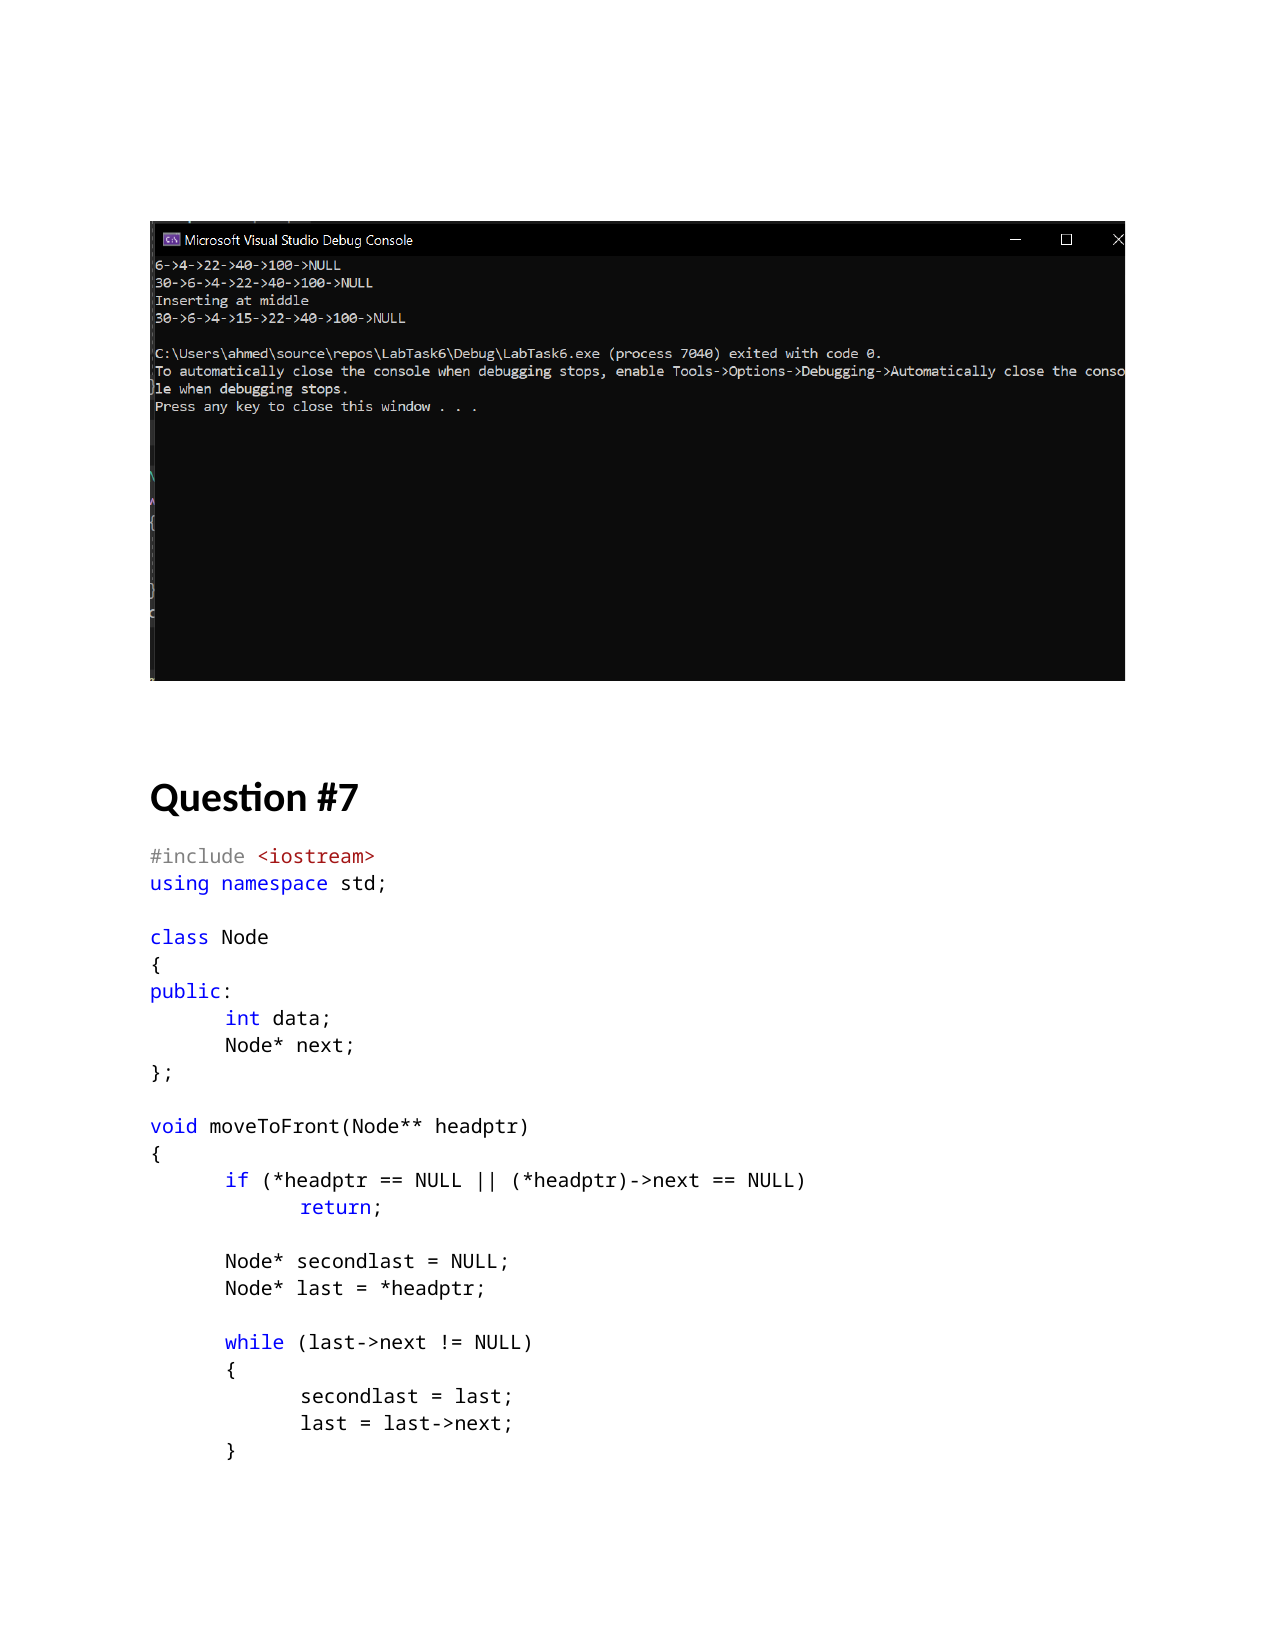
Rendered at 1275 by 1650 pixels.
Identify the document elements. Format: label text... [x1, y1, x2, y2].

picture [150, 221, 1125, 681]
text public: [150, 977, 1125, 1004]
text #include <iostream> [150, 842, 1125, 869]
text { [150, 1139, 1125, 1166]
text while (last->next != NULL) [150, 1328, 1125, 1355]
text } [150, 1436, 1125, 1463]
text secondlast = last; [150, 1382, 1125, 1409]
text { [150, 950, 1125, 977]
text { [150, 1355, 1125, 1382]
text }; [150, 1058, 1125, 1085]
text if (*headptr == NULL || (*headptr)->next == NULL) [150, 1166, 1125, 1193]
text using namespace std; [150, 869, 1125, 896]
text Node* last = *headptr; [150, 1274, 1125, 1301]
text class Node [150, 923, 1125, 950]
text Node* secondlast = NULL; [150, 1247, 1125, 1274]
text void moveToFront(Node** headptr) [150, 1112, 1125, 1139]
text last = last->next; [150, 1409, 1125, 1436]
text int data; [150, 1004, 1125, 1031]
text Node* next; [150, 1031, 1125, 1058]
text Question #7 [150, 771, 1125, 822]
text return; [150, 1193, 1125, 1220]
